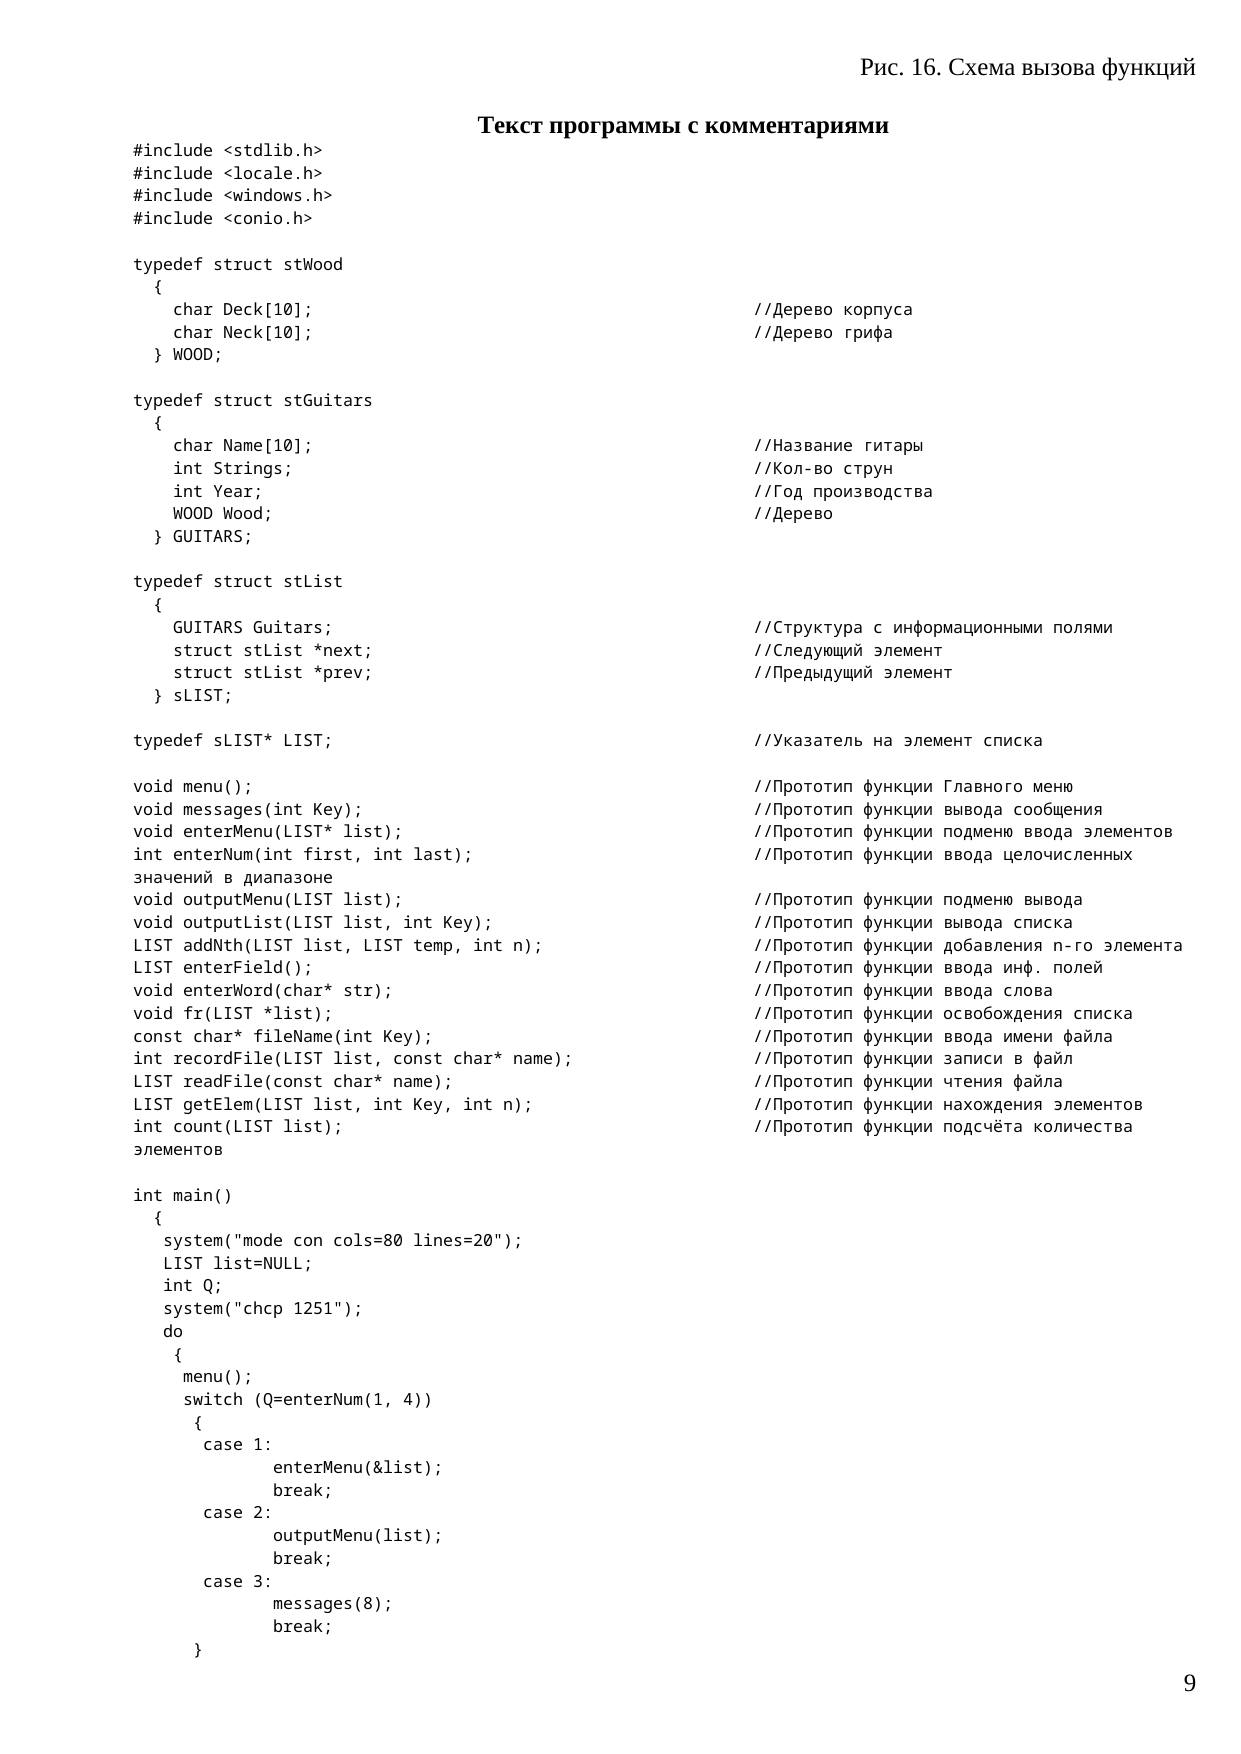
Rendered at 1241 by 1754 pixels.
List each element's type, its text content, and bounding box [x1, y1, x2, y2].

text { [133, 1342, 1196, 1365]
text char Neck[10]; //Дерево грифа [133, 320, 1196, 343]
text enterMenu(&list); [133, 1456, 1196, 1478]
text int Q; [133, 1274, 1196, 1297]
text const char* fileName(int Key); //Прототип функции ввода имени файла [133, 1024, 1196, 1047]
text struct stList *next; //Следующий элемент [133, 638, 1196, 661]
text } GUITARS; [133, 525, 1196, 547]
text menu(); [133, 1365, 1196, 1388]
text struct stList *prev; //Предыдущий элемент [133, 661, 1196, 684]
text void outputMenu(LIST list); //Прототип функции подменю вывода [133, 888, 1196, 911]
text GUITARS Guitars; //Структура с информационными полями [133, 616, 1196, 638]
text #include <stdlib.h> [133, 139, 1196, 161]
text { [133, 1410, 1196, 1433]
text { [133, 593, 1196, 616]
text system("chcp 1251"); [133, 1297, 1196, 1319]
text case 2: [133, 1501, 1196, 1524]
list Рис. 16. Схема вызова функций [208, 52, 1196, 81]
text #include <conio.h> [133, 207, 1196, 229]
text void fr(LIST *list); //Прототип функции освобождения списка [133, 1002, 1196, 1024]
text break; [133, 1547, 1196, 1569]
text Текст программы с комментариями [170, 110, 1196, 139]
text void messages(int Key); //Прототип функции вывода сообщения [133, 797, 1196, 820]
text int count(LIST list); //Прототип функции подсчёта количества элементов [133, 1115, 1196, 1161]
text LIST getElem(LIST list, int Key, int n); //Прототип функции нахождения элементов [133, 1092, 1196, 1115]
text char Deck[10]; //Дерево корпуса [133, 298, 1196, 320]
text WOOD Wood; //Дерево [133, 502, 1196, 525]
text } sLIST; [133, 684, 1196, 706]
text int recordFile(LIST list, const char* name); //Прототип функции записи в файл [133, 1047, 1196, 1070]
text break; [133, 1478, 1196, 1501]
text messages(8); [133, 1592, 1196, 1615]
text case 3: [133, 1569, 1196, 1592]
text outputMenu(list); [133, 1524, 1196, 1547]
text } WOOD; [133, 343, 1196, 366]
text int Strings; //Кол-во струн [133, 457, 1196, 479]
text system("mode con cols=80 lines=20"); [133, 1229, 1196, 1251]
text typedef struct stGuitars [133, 388, 1196, 411]
text LIST list=NULL; [133, 1251, 1196, 1274]
text int Year; //Год производства [133, 479, 1196, 502]
text typedef struct stWood [133, 252, 1196, 275]
text char Name[10]; //Название гитары [133, 434, 1196, 457]
text void enterMenu(LIST* list); //Прототип функции подменю ввода элементов [133, 820, 1196, 843]
text LIST readFile(const char* name); //Прототип функции чтения файла [133, 1070, 1196, 1092]
text do [133, 1319, 1196, 1342]
text typedef struct stList [133, 570, 1196, 593]
text int main() [133, 1183, 1196, 1206]
text void enterWord(char* str); //Прототип функции ввода слова [133, 979, 1196, 1002]
text LIST addNth(LIST list, LIST temp, int n); //Прототип функции добавления n-го элемента [133, 933, 1196, 956]
text void menu(); //Прототип функции Главного меню [133, 774, 1196, 797]
text case 1: [133, 1433, 1196, 1456]
text #include <locale.h> [133, 161, 1196, 184]
text LIST enterField(); //Прототип функции ввода инф. полей [133, 956, 1196, 979]
text } [133, 1637, 1196, 1660]
text { [133, 275, 1196, 298]
text { [133, 1206, 1196, 1229]
text break; [133, 1615, 1196, 1637]
text void outputList(LIST list, int Key); //Прототип функции вывода списка [133, 911, 1196, 933]
text typedef sLIST* LIST; //Указатель на элемент списка [133, 729, 1196, 752]
text switch (Q=enterNum(1, 4)) [133, 1388, 1196, 1410]
text int enterNum(int first, int last); //Прототип функции ввода целочисленных значений в диапазоне [133, 843, 1196, 888]
text { [133, 411, 1196, 434]
text #include <windows.h> [133, 184, 1196, 207]
